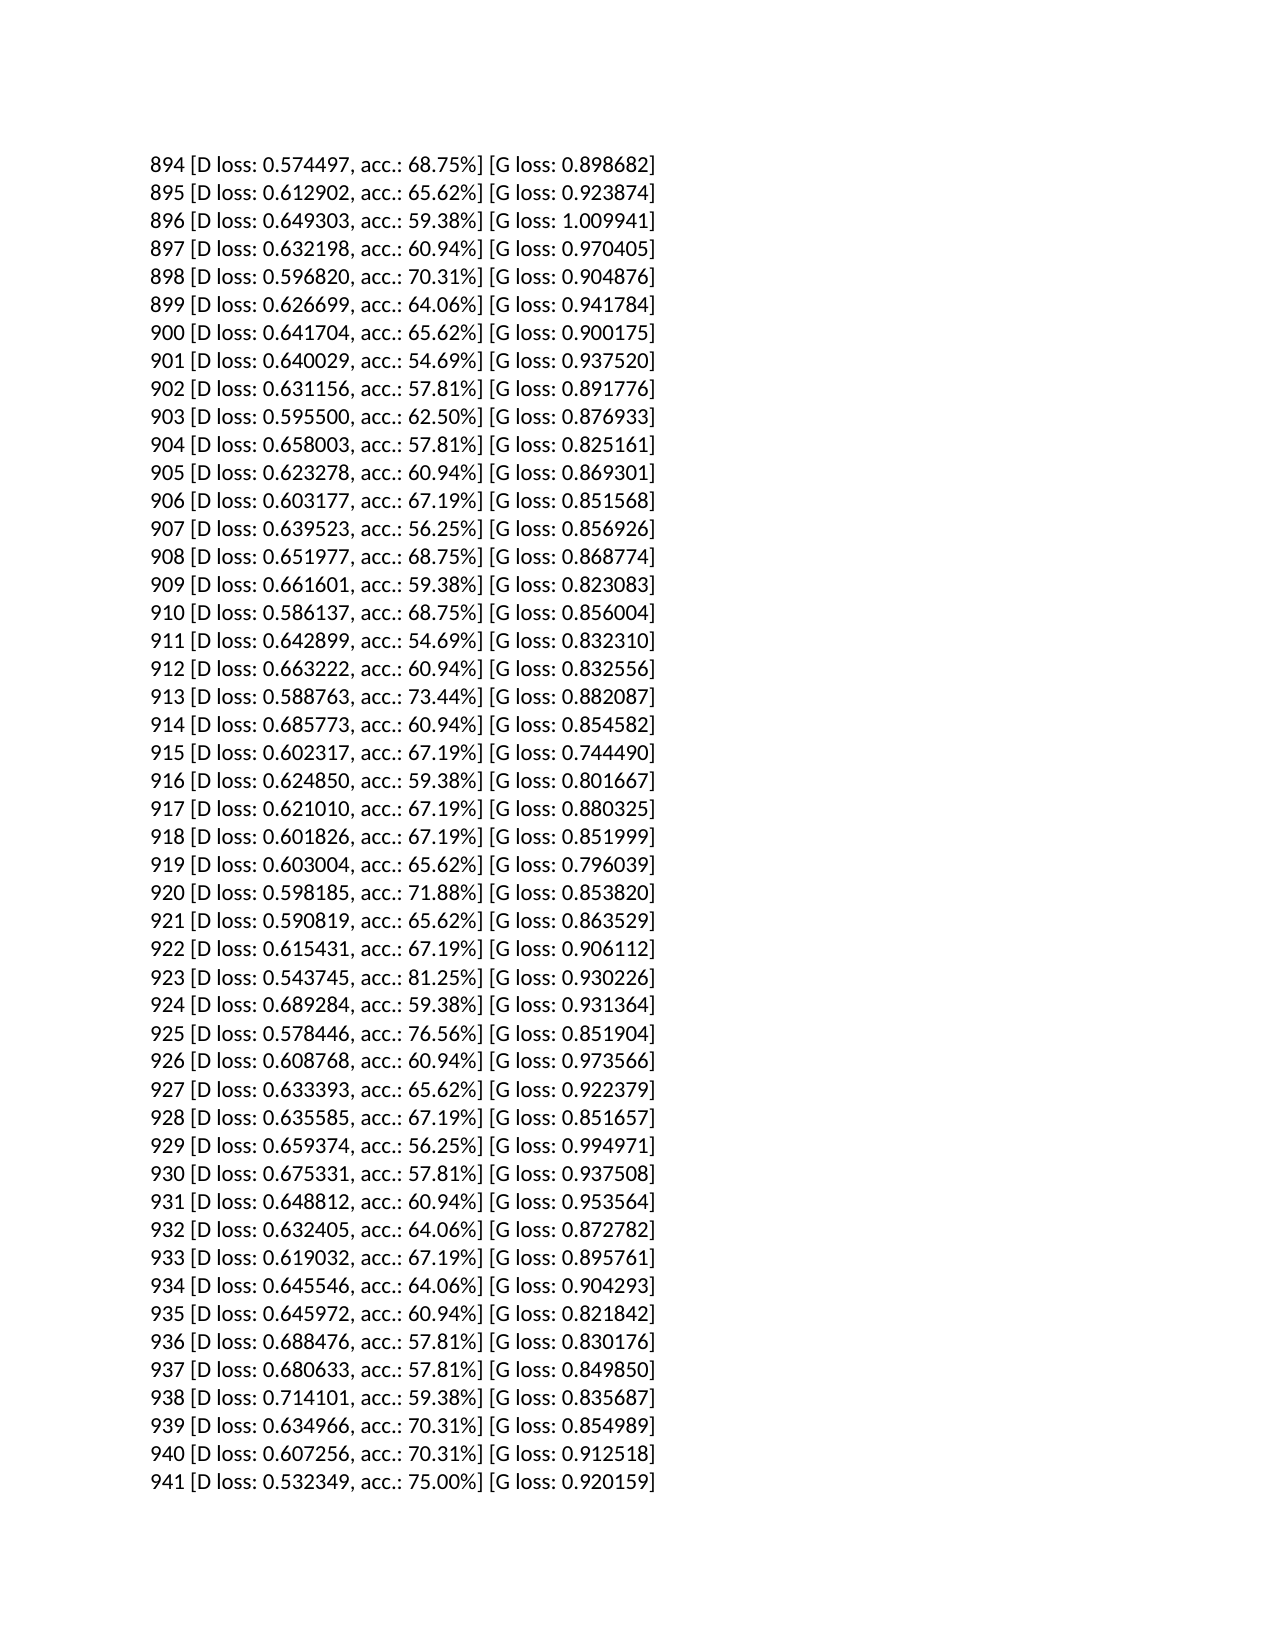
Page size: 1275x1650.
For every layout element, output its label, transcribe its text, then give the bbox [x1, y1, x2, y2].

text 937 [D loss: 0.680633, acc.: 57.81%] [G loss: 0.849850] [150, 1355, 1125, 1383]
text 911 [D loss: 0.642899, acc.: 54.69%] [G loss: 0.832310] [150, 626, 1125, 654]
text 934 [D loss: 0.645546, acc.: 64.06%] [G loss: 0.904293] [150, 1271, 1125, 1299]
text 898 [D loss: 0.596820, acc.: 70.31%] [G loss: 0.904876] [150, 262, 1125, 290]
text 916 [D loss: 0.624850, acc.: 59.38%] [G loss: 0.801667] [150, 766, 1125, 794]
text 929 [D loss: 0.659374, acc.: 56.25%] [G loss: 0.994971] [150, 1131, 1125, 1159]
text 932 [D loss: 0.632405, acc.: 64.06%] [G loss: 0.872782] [150, 1215, 1125, 1243]
text 895 [D loss: 0.612902, acc.: 65.62%] [G loss: 0.923874] [150, 178, 1125, 206]
text 900 [D loss: 0.641704, acc.: 65.62%] [G loss: 0.900175] [150, 318, 1125, 346]
text 923 [D loss: 0.543745, acc.: 81.25%] [G loss: 0.930226] [150, 963, 1125, 991]
text 939 [D loss: 0.634966, acc.: 70.31%] [G loss: 0.854989] [150, 1411, 1125, 1439]
text 913 [D loss: 0.588763, acc.: 73.44%] [G loss: 0.882087] [150, 682, 1125, 710]
text 904 [D loss: 0.658003, acc.: 57.81%] [G loss: 0.825161] [150, 430, 1125, 458]
text 906 [D loss: 0.603177, acc.: 67.19%] [G loss: 0.851568] [150, 486, 1125, 514]
text 928 [D loss: 0.635585, acc.: 67.19%] [G loss: 0.851657] [150, 1103, 1125, 1131]
text 925 [D loss: 0.578446, acc.: 76.56%] [G loss: 0.851904] [150, 1019, 1125, 1047]
text 915 [D loss: 0.602317, acc.: 67.19%] [G loss: 0.744490] [150, 738, 1125, 766]
text 933 [D loss: 0.619032, acc.: 67.19%] [G loss: 0.895761] [150, 1243, 1125, 1271]
text 941 [D loss: 0.532349, acc.: 75.00%] [G loss: 0.920159] [150, 1467, 1125, 1495]
text 927 [D loss: 0.633393, acc.: 65.62%] [G loss: 0.922379] [150, 1075, 1125, 1103]
text 936 [D loss: 0.688476, acc.: 57.81%] [G loss: 0.830176] [150, 1327, 1125, 1355]
text 940 [D loss: 0.607256, acc.: 70.31%] [G loss: 0.912518] [150, 1439, 1125, 1467]
text 919 [D loss: 0.603004, acc.: 65.62%] [G loss: 0.796039] [150, 851, 1125, 878]
text 917 [D loss: 0.621010, acc.: 67.19%] [G loss: 0.880325] [150, 794, 1125, 822]
text 905 [D loss: 0.623278, acc.: 60.94%] [G loss: 0.869301] [150, 458, 1125, 486]
text 922 [D loss: 0.615431, acc.: 67.19%] [G loss: 0.906112] [150, 934, 1125, 963]
text 914 [D loss: 0.685773, acc.: 60.94%] [G loss: 0.854582] [150, 710, 1125, 738]
text 897 [D loss: 0.632198, acc.: 60.94%] [G loss: 0.970405] [150, 234, 1125, 262]
text 912 [D loss: 0.663222, acc.: 60.94%] [G loss: 0.832556] [150, 654, 1125, 682]
text 938 [D loss: 0.714101, acc.: 59.38%] [G loss: 0.835687] [150, 1383, 1125, 1411]
text 918 [D loss: 0.601826, acc.: 67.19%] [G loss: 0.851999] [150, 822, 1125, 851]
text 920 [D loss: 0.598185, acc.: 71.88%] [G loss: 0.853820] [150, 878, 1125, 907]
text 909 [D loss: 0.661601, acc.: 59.38%] [G loss: 0.823083] [150, 570, 1125, 598]
text 894 [D loss: 0.574497, acc.: 68.75%] [G loss: 0.898682] [150, 150, 1125, 178]
text 910 [D loss: 0.586137, acc.: 68.75%] [G loss: 0.856004] [150, 598, 1125, 626]
text 901 [D loss: 0.640029, acc.: 54.69%] [G loss: 0.937520] [150, 346, 1125, 374]
text 896 [D loss: 0.649303, acc.: 59.38%] [G loss: 1.009941] [150, 206, 1125, 234]
text 899 [D loss: 0.626699, acc.: 64.06%] [G loss: 0.941784] [150, 290, 1125, 318]
text 921 [D loss: 0.590819, acc.: 65.62%] [G loss: 0.863529] [150, 907, 1125, 934]
text 902 [D loss: 0.631156, acc.: 57.81%] [G loss: 0.891776] [150, 374, 1125, 402]
text 926 [D loss: 0.608768, acc.: 60.94%] [G loss: 0.973566] [150, 1047, 1125, 1075]
text 908 [D loss: 0.651977, acc.: 68.75%] [G loss: 0.868774] [150, 542, 1125, 570]
text 903 [D loss: 0.595500, acc.: 62.50%] [G loss: 0.876933] [150, 402, 1125, 430]
text 931 [D loss: 0.648812, acc.: 60.94%] [G loss: 0.953564] [150, 1187, 1125, 1215]
text 935 [D loss: 0.645972, acc.: 60.94%] [G loss: 0.821842] [150, 1299, 1125, 1327]
text 924 [D loss: 0.689284, acc.: 59.38%] [G loss: 0.931364] [150, 991, 1125, 1019]
text 907 [D loss: 0.639523, acc.: 56.25%] [G loss: 0.856926] [150, 514, 1125, 542]
text 930 [D loss: 0.675331, acc.: 57.81%] [G loss: 0.937508] [150, 1159, 1125, 1187]
